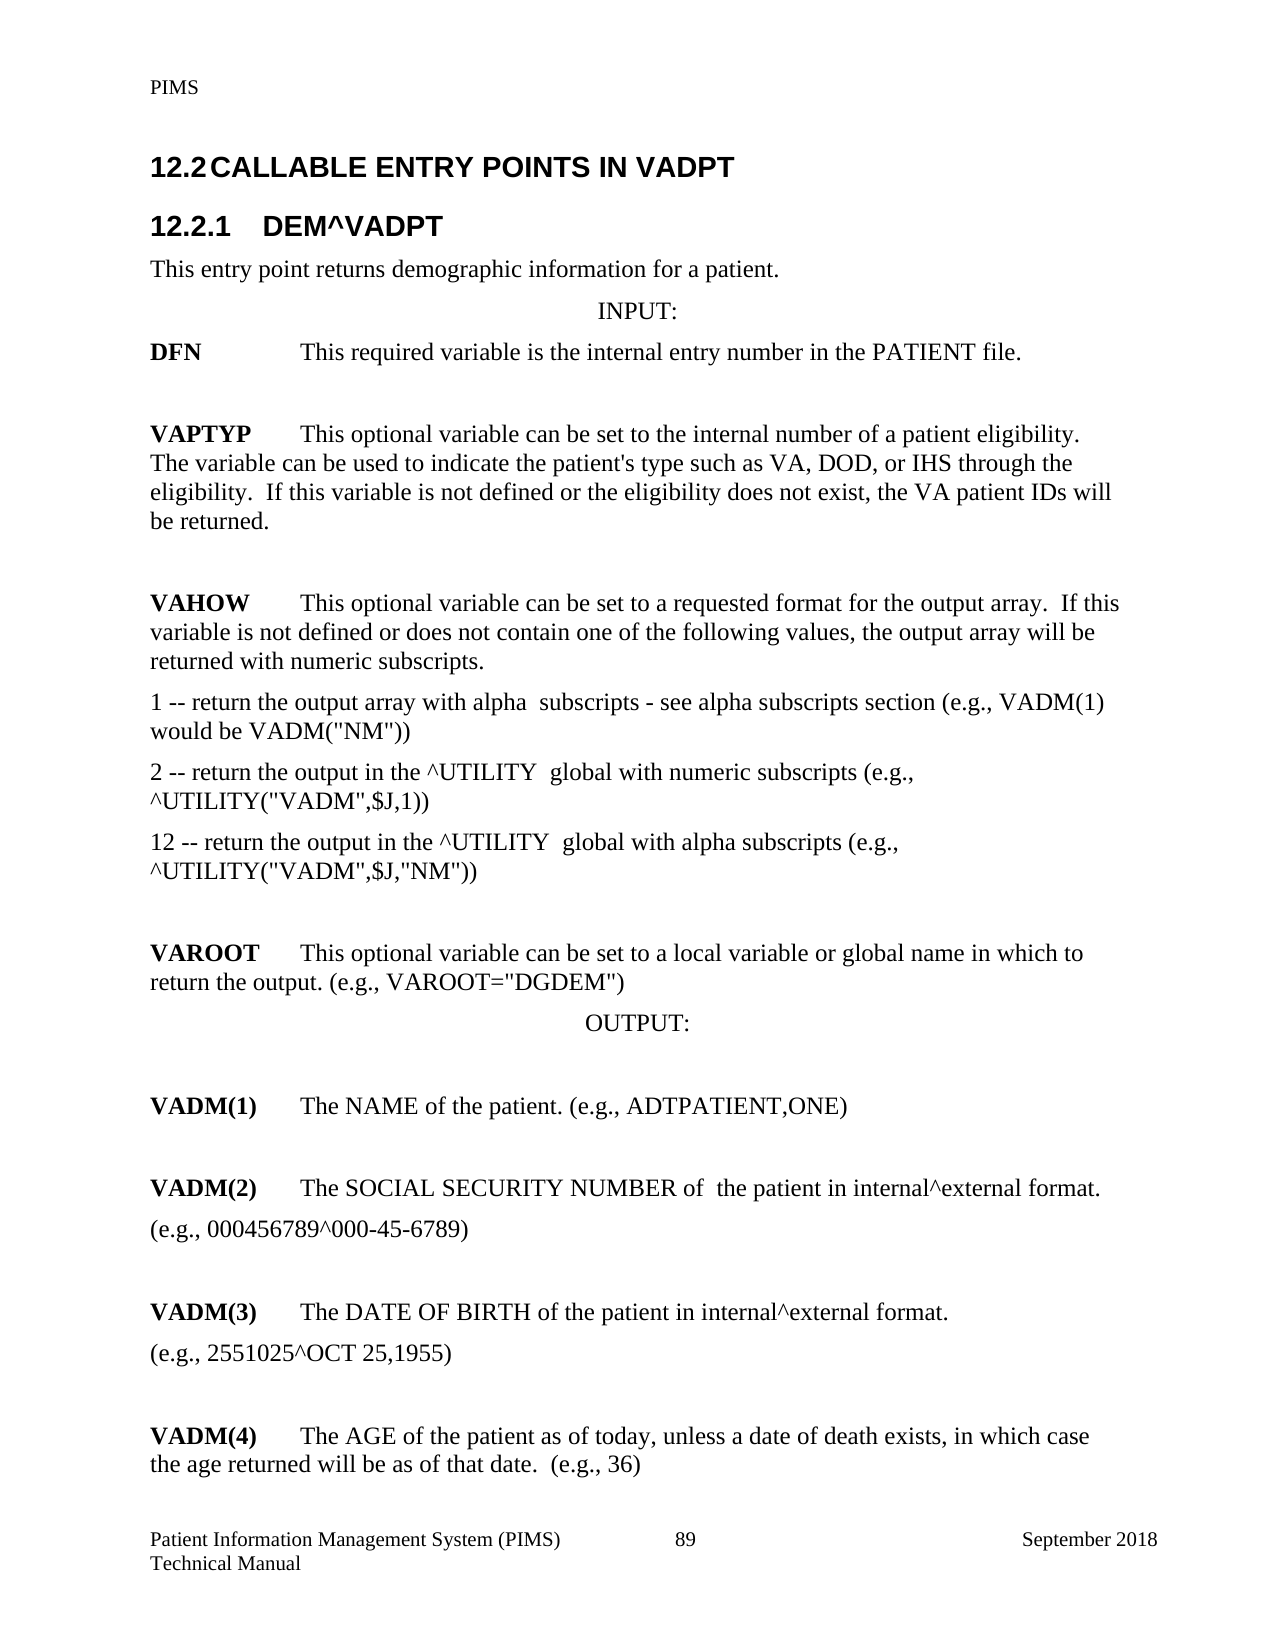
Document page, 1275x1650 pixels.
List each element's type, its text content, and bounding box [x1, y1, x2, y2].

text VADM(1) The NAME of the patient. (e.g., ADTPATIENT,ONE) [150, 1091, 1125, 1119]
subtitle DEM^VADPT [150, 208, 1125, 242]
text VAPTYP This optional variable can be set to the internal number of a patient eligibility. The variable can be used to indicate the patient's type such as VA, DOD, or IHS through the eligibility. If this variable is not defined or the eligibility does not exist, the VA patient IDs will be returned. [150, 419, 1125, 534]
subtitle CALLABLE ENTRY POINTS IN VADPT [150, 150, 1125, 183]
text This entry point returns demographic information for a patient. [150, 254, 1125, 283]
text VADM(4) The AGE of the patient as of today, unless a date of death exists, in which case the age returned will be as of that date. (e.g., 36) [150, 1421, 1125, 1478]
text DFN This required variable is the internal entry number in the PATIENT file. [150, 337, 1125, 366]
text VAHOW This optional variable can be set to a requested format for the output array. If this variable is not defined or does not contain one of the following values, the output array will be returned with numeric subscripts. [150, 588, 1125, 674]
text OUTPUT: [150, 1008, 1125, 1037]
text VADM(3) The DATE OF BIRTH of the patient in internal^external format. [150, 1297, 1125, 1326]
text INPUT: [150, 296, 1125, 324]
text (e.g., 000456789^000-45-6789) [150, 1214, 1125, 1243]
text 1 -- return the output array with alpha subscripts - see alpha subscripts section (e.g., VADM(1) would be VADM("NM")) [150, 687, 1125, 744]
text 12 -- return the output in the ^UTILITY global with alpha subscripts (e.g., ^UTILITY("VADM",$J,"NM")) [150, 827, 1125, 884]
text 2 -- return the output in the ^UTILITY global with numeric subscripts (e.g., ^UTILITY("VADM",$J,1)) [150, 757, 1125, 814]
text VAROOT This optional variable can be set to a local variable or global name in which to return the output. (e.g., VAROOT="DGDEM") [150, 938, 1125, 996]
text VADM(2) The SOCIAL SECURITY NUMBER of the patient in internal^external format. [150, 1173, 1125, 1202]
text (e.g., 2551025^OCT 25,1955) [150, 1338, 1125, 1367]
